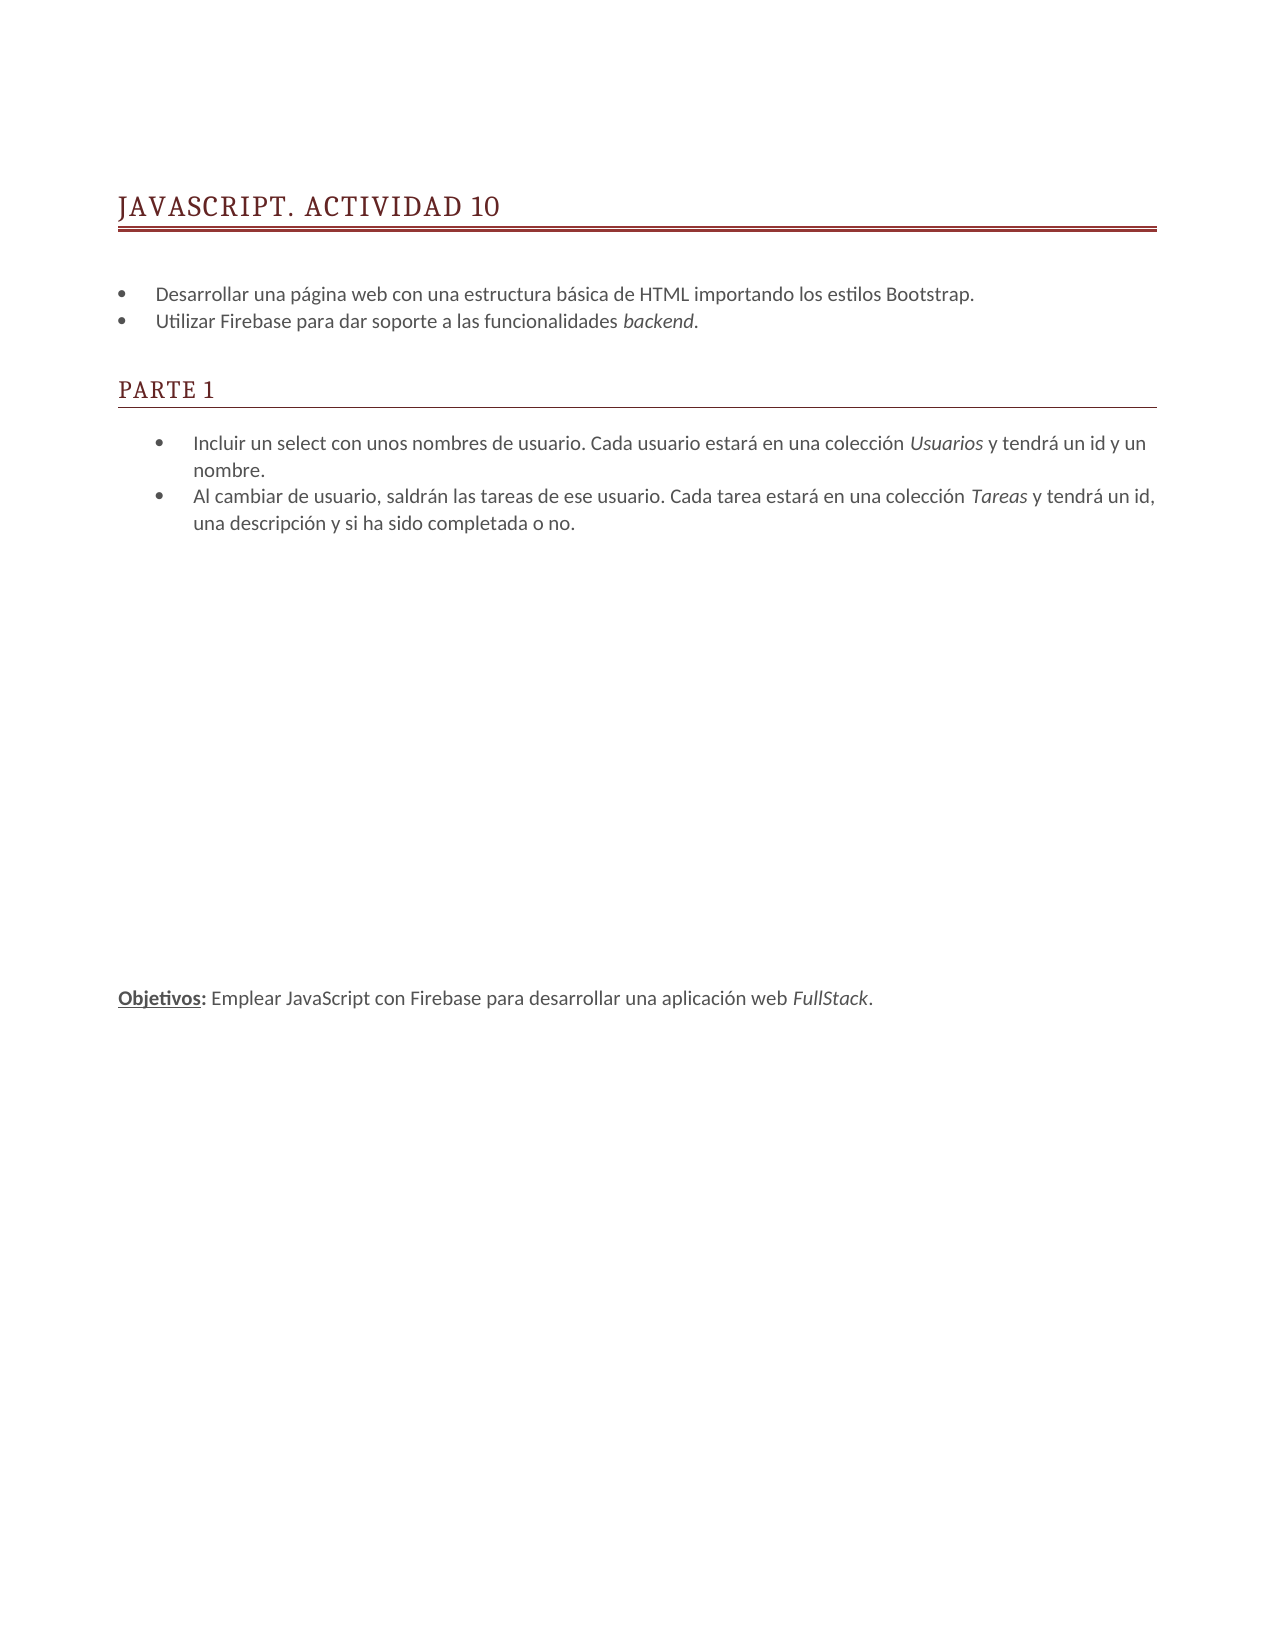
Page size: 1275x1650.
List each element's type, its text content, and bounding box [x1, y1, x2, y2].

text Objetivos: Emplear JavaScript con Firebase para desarrollar una aplicación web FullStack. [118, 985, 1157, 1011]
list Al cambiar de usuario, saldrán las tareas de ese usuario. Cada tarea estará en una colección Tareas y tendrá un id, una descripción y si ha sido completada o no. [156, 484, 1157, 536]
list Desarrollar una página web con una estructura básica de HTML importando los estilos Bootstrap. [118, 281, 1157, 307]
list Incluir un select con unos nombres de usuario. Cada usuario estará en una colección Usuarios y tendrá un id y un nombre. [156, 430, 1157, 482]
subtitle Parte 1 [118, 376, 1157, 407]
subtitle Javascript. actividad 10 [118, 190, 1157, 226]
list Utilizar Firebase para dar soporte a las funcionalidades backend. [118, 308, 1157, 333]
